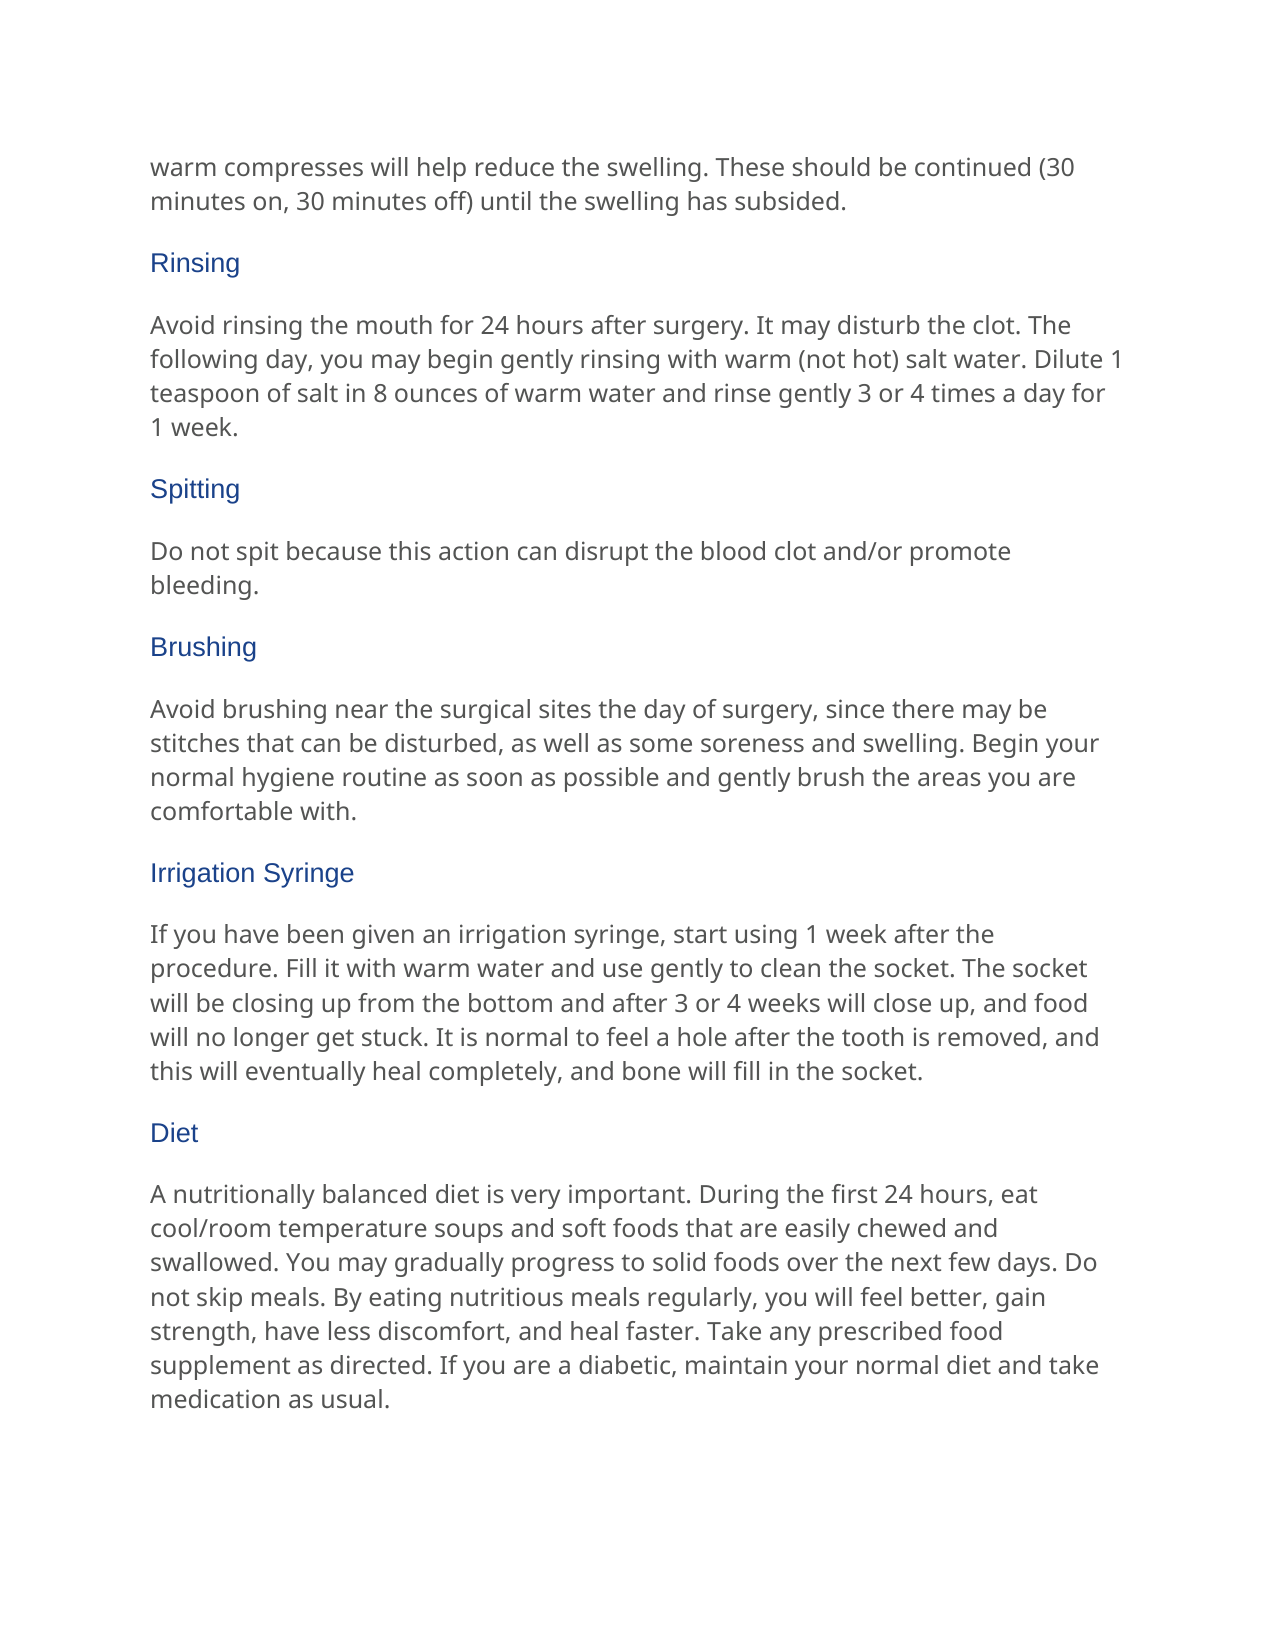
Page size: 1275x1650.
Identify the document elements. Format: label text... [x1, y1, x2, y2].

subtitle Irrigation Syringe [150, 857, 1125, 888]
text A nutritionally balanced diet is very important. During the first 24 hours, eat cool/room temperature soups and soft foods that are easily chewed and swallowed. You may gradually progress to solid foods over the next few days. Do not skip meals. By eating nutritious meals regularly, you will feel better, gain strength, have less discomfort, and heal faster. Take any prescribed food supplement as directed. If you are a diabetic, maintain your normal diet and take medication as usual. [150, 1177, 1125, 1415]
subtitle Brushing [150, 631, 1125, 662]
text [150, 150, 1125, 218]
text If you have been given an irrigation syringe, start using 1 week after the procedure. Fill it with warm water and use gently to clean the socket. The socket will be closing up from the bottom and after 3 or 4 weeks will close up, and food will no longer get stuck. It is normal to feel a hole after the tooth is removed, and this will eventually heal completely, and bone will fill in the socket. [150, 917, 1125, 1087]
subtitle Diet [150, 1117, 1125, 1148]
subtitle Rinsing [150, 247, 1125, 278]
text Do not spit because this action can disrupt the blood clot and/or promote bleeding. [150, 533, 1125, 602]
text Avoid rinsing the mouth for 24 hours after surgery. It may disturb the clot. The following day, you may begin gently rinsing with warm (not hot) salt water. Dilute 1 teaspoon of salt in 8 ounces of warm water and rinse gently 3 or 4 times a day for 1 week. [150, 308, 1125, 444]
subtitle Spitting [150, 473, 1125, 504]
text Avoid brushing near the surgical sites the day of surgery, since there may be stitches that can be disturbed, as well as some soreness and swelling. Begin your normal hygiene routine as soon as possible and gently brush the areas you are comfortable with. [150, 691, 1125, 827]
